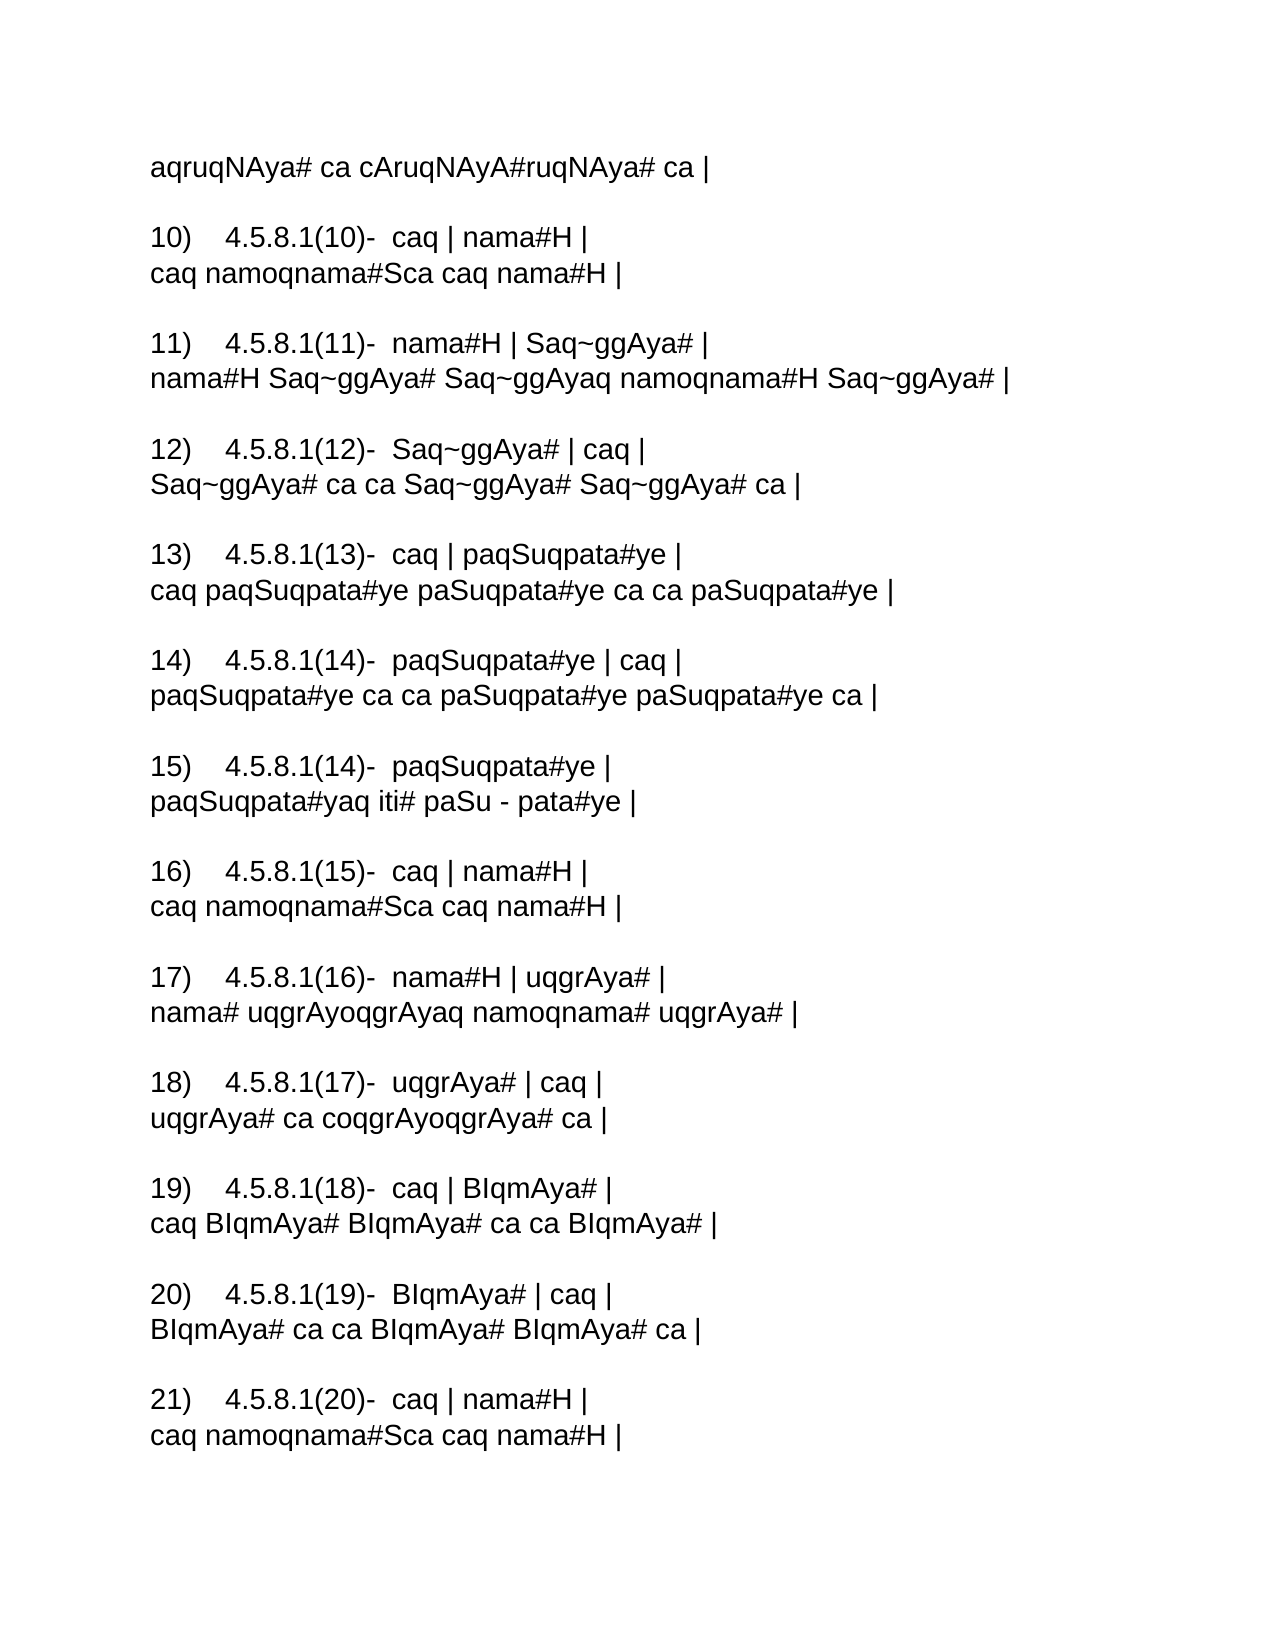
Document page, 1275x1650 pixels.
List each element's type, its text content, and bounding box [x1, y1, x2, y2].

text 13) 4.5.8.1(13)- caq | paqSuqpata#ye | [150, 537, 1125, 571]
text nama#H Saq~ggAya# Saq~ggAyaq namoqnama#H Saq~ggAya# | [150, 361, 1125, 395]
text caq paqSuqpata#ye paSuqpata#ye ca ca paSuqpata#ye | [150, 572, 1125, 606]
text caq namoqnama#Sca caq nama#H | [150, 889, 1125, 923]
text 11) 4.5.8.1(11)- nama#H | Saq~ggAya# | [150, 326, 1125, 359]
text 14) 4.5.8.1(14)- paqSuqpata#ye | caq | [150, 643, 1125, 676]
text nama# uqgrAyoqgrAyaq namoqnama# uqgrAya# | [150, 995, 1125, 1028]
text 12) 4.5.8.1(12)- Saq~ggAya# | caq | [150, 432, 1125, 465]
text caq namoqnama#Sca caq nama#H | [150, 256, 1125, 289]
text Saq~ggAya# ca ca Saq~ggAya# Saq~ggAya# ca | [150, 467, 1125, 500]
text 18) 4.5.8.1(17)- uqgrAya# | caq | [150, 1065, 1125, 1099]
text 17) 4.5.8.1(16)- nama#H | uqgrAya# | [150, 960, 1125, 993]
text uqgrAya# ca coqgrAyoqgrAya# ca | [150, 1101, 1125, 1134]
text caq BIqmAya# BIqmAya# ca ca BIqmAya# | [150, 1206, 1125, 1240]
text 15) 4.5.8.1(14)- paqSuqpata#ye | [150, 748, 1125, 782]
text 19) 4.5.8.1(18)- caq | BIqmAya# | [150, 1171, 1125, 1204]
text 10) 4.5.8.1(10)- caq | nama#H | [150, 220, 1125, 254]
text 20) 4.5.8.1(19)- BIqmAya# | caq | [150, 1277, 1125, 1310]
text caq namoqnama#Sca caq nama#H | [150, 1417, 1125, 1451]
text paqSuqpata#yaq iti# paSu - pata#ye | [150, 784, 1125, 817]
text BIqmAya# ca ca BIqmAya# BIqmAya# ca | [150, 1312, 1125, 1345]
text 21) 4.5.8.1(20)- caq | nama#H | [150, 1382, 1125, 1416]
text 16) 4.5.8.1(15)- caq | nama#H | [150, 854, 1125, 888]
text aqruqNAya# ca cAruqNAyA#ruqNAya# ca | [150, 150, 1125, 183]
text paqSuqpata#ye ca ca paSuqpata#ye paSuqpata#ye ca | [150, 678, 1125, 712]
